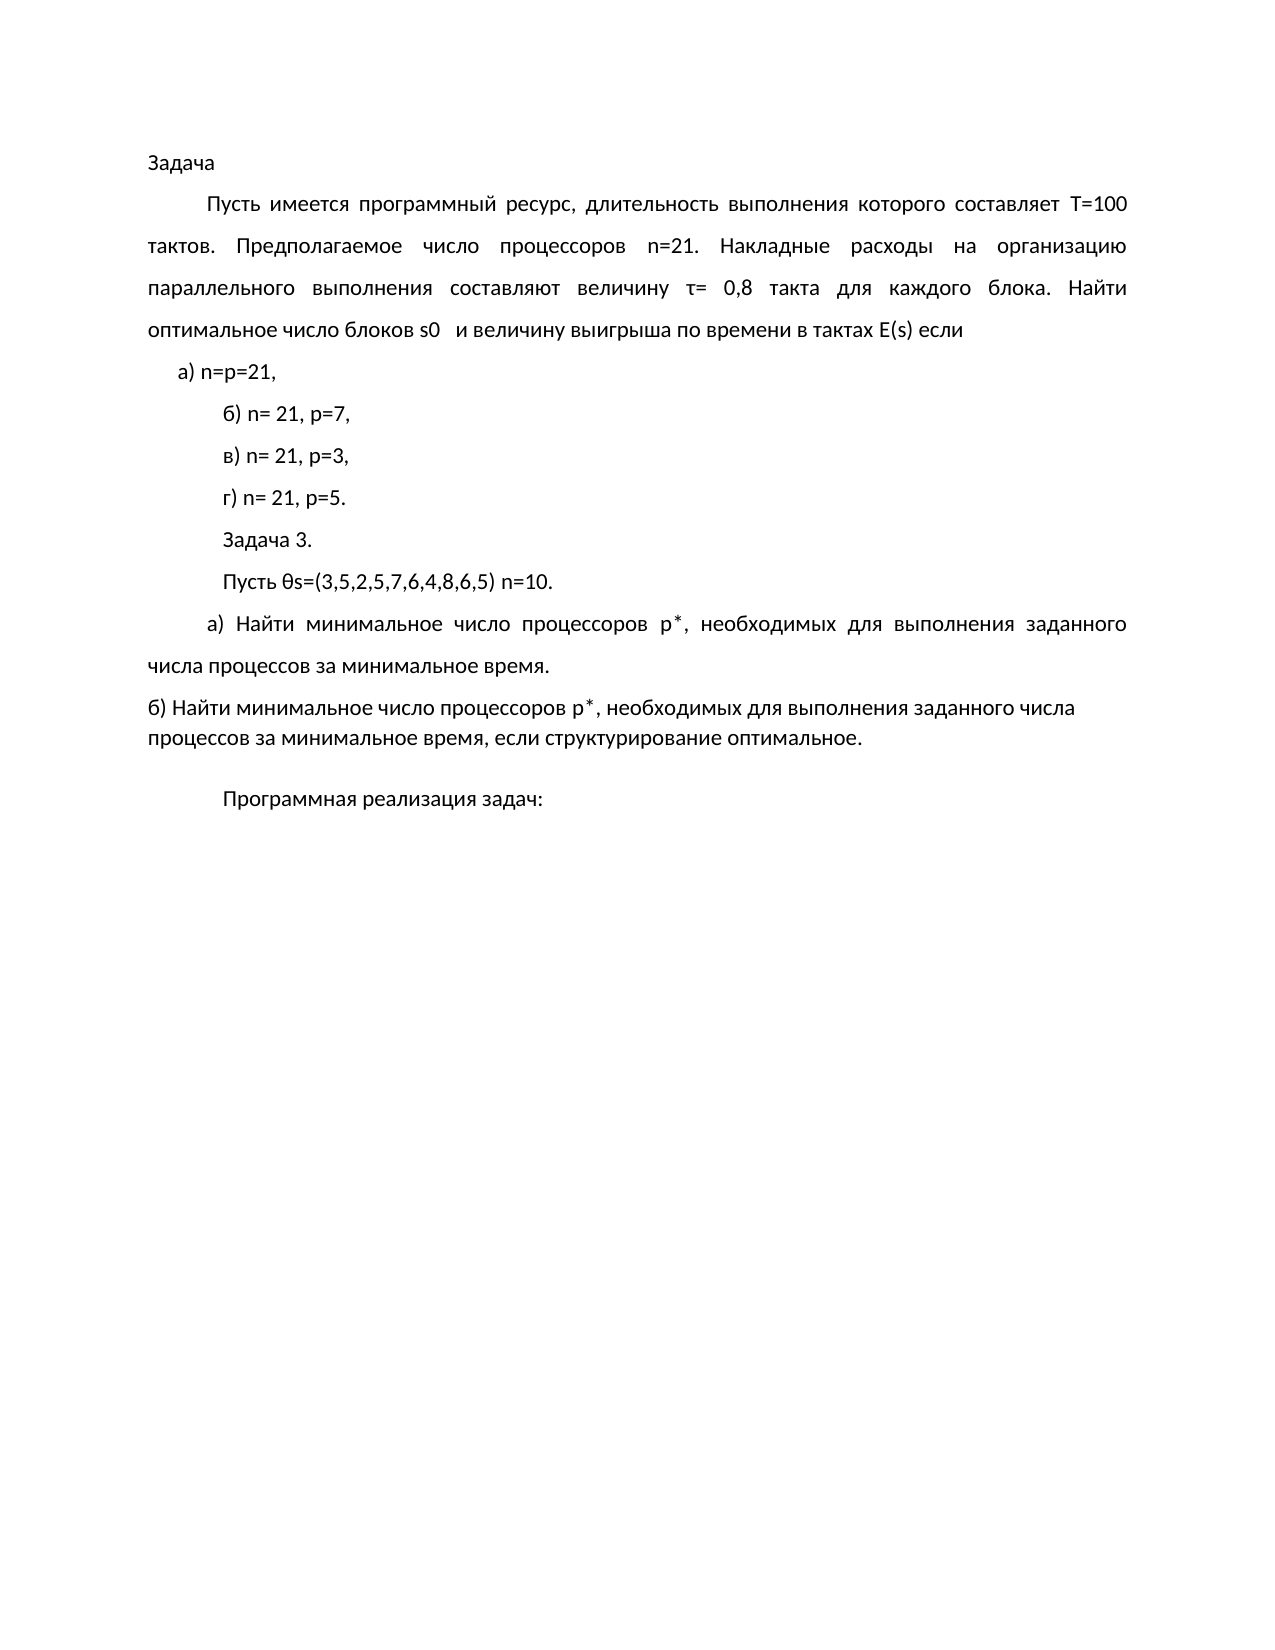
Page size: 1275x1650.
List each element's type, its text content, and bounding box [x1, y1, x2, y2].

text Задача [148, 148, 1127, 176]
text в) n= 21, p=3, [148, 441, 1127, 469]
text Пусть θs=(3,5,2,5,7,6,4,8,6,5) n=10. [148, 567, 1127, 595]
text б) n= 21, p=7, [148, 399, 1127, 427]
text Программная реализация задач: [148, 784, 1127, 812]
text а) Найти минимальное число процессоров p*, необходимых для выполнения заданного числа процессов за минимальное время. [148, 609, 1127, 679]
text б) Найти минимальное число процессоров p*, необходимых для выполнения заданного числа процессов за минимальное время, если структурирование оптимальное. [148, 693, 1127, 752]
text Задача 3. [148, 525, 1127, 553]
text а) n=p=21, [148, 357, 1127, 386]
text г) n= 21, p=5. [148, 483, 1127, 511]
text Пусть имеется программный ресурс, длительность выполнения которого составляет T=100 тактов. Предполагаемое число процессоров n=21. Накладные расходы на организацию параллельного выполнения составляют величину τ= 0,8 такта для каждого блока. Найти оптимальное число блоков s0 и величину выигрыша по времени в тактах E(s) если [148, 189, 1127, 343]
